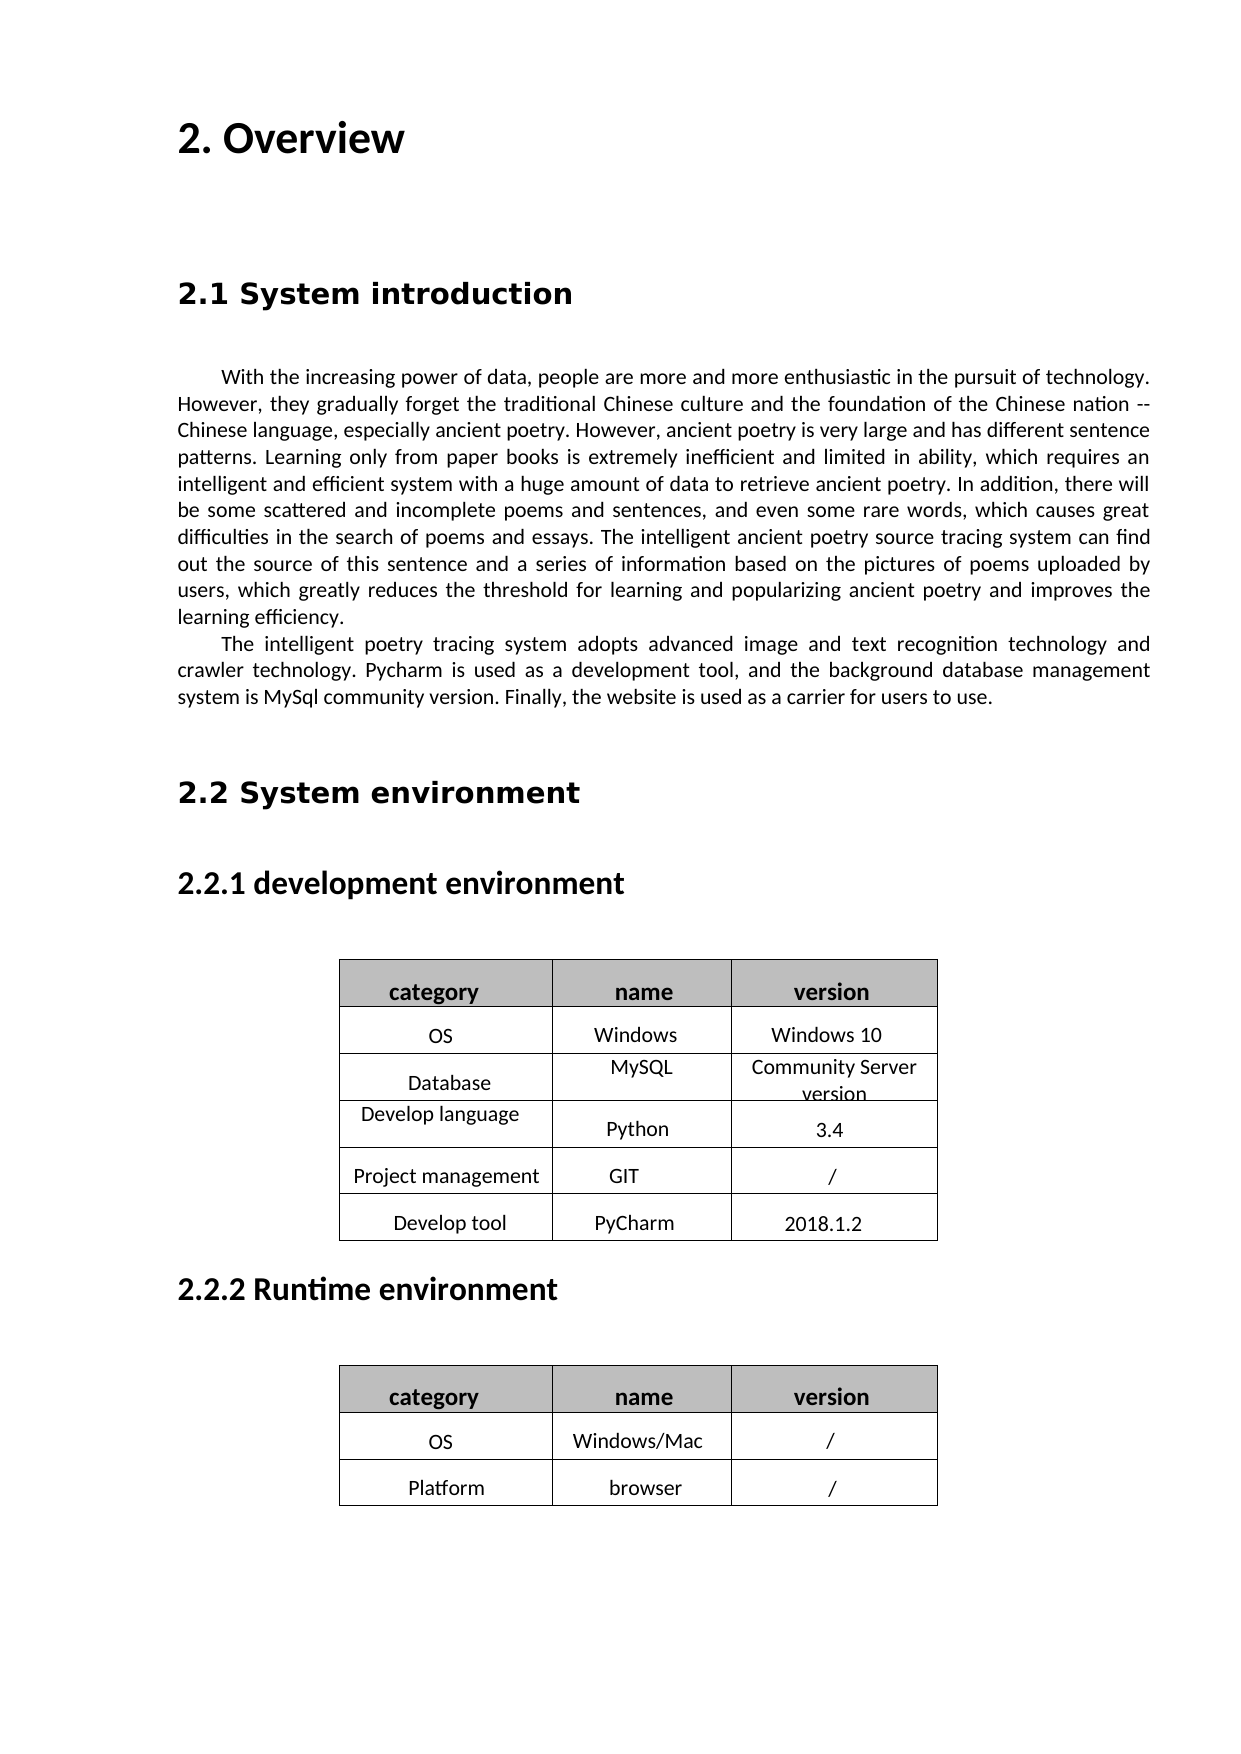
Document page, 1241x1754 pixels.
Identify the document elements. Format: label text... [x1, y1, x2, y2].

table_cell / [732, 1460, 937, 1505]
table_header version [732, 960, 937, 1006]
table_header category [340, 960, 552, 1006]
table_cell / [732, 1413, 937, 1458]
table_cell PyCharm [553, 1194, 731, 1240]
table_cell MySQL [553, 1054, 731, 1099]
subtitle 2.2 System environment [177, 776, 1152, 810]
table_cell Platform [340, 1460, 552, 1505]
table_cell Community Server version [732, 1054, 937, 1099]
table_cell / [732, 1148, 937, 1193]
table_cell 3.4 [732, 1101, 937, 1146]
table_cell GIT [553, 1148, 731, 1193]
table_cell Database [340, 1054, 552, 1099]
table_header version [732, 1366, 937, 1412]
text The intelligent poetry tracing system adopts advanced image and text recognition technology and crawler technology. Pycharm is used as a development tool, and the background database management system is MySql community version. Finally, the website is used as a carrier for users to use. [177, 630, 1152, 710]
table_cell Python [553, 1101, 731, 1146]
table_cell OS [340, 1007, 552, 1053]
subtitle 2. Overview [177, 109, 1152, 165]
table_cell Project management too [340, 1148, 552, 1193]
table_cell Windows [553, 1007, 731, 1053]
table_cell 2018.1.2 [732, 1194, 937, 1240]
table_header name [553, 960, 731, 1006]
table_cell Develop language [340, 1101, 552, 1146]
subtitle 2.2.1 development environment [177, 862, 1152, 903]
text With the increasing power of data, people are more and more enthusiastic in the pursuit of technology. However, they gradually forget the traditional Chinese culture and the foundation of the Chinese nation -- Chinese language, especially ancient poetry. However, ancient poetry is very large and has different sentence patterns. Learning only from paper books is extremely inefficient and limited in ability, which requires an intelligent and efficient system with a huge amount of data to retrieve ancient poetry. In addition, there will be some scattered and incomplete poems and sentences, and even some rare words, which causes great difficulties in the search of poems and essays. The intelligent ancient poetry source tracing system can find out the source of this sentence and a series of information based on the pictures of poems uploaded by users, which greatly reduces the threshold for learning and popularizing ancient poetry and improves the learning efficiency. [177, 363, 1152, 630]
table_cell Windows/Mac [553, 1413, 731, 1458]
subtitle 2.1 System introduction [177, 278, 1152, 312]
table_cell Windows 10 [732, 1007, 937, 1053]
table_cell browser [553, 1460, 731, 1505]
table_cell OS [340, 1413, 552, 1458]
subtitle 2.2.2 Runtime environment [177, 1268, 1152, 1308]
table_cell Develop tool [340, 1194, 552, 1240]
table_header category [340, 1366, 552, 1412]
table_header name [553, 1366, 731, 1412]
